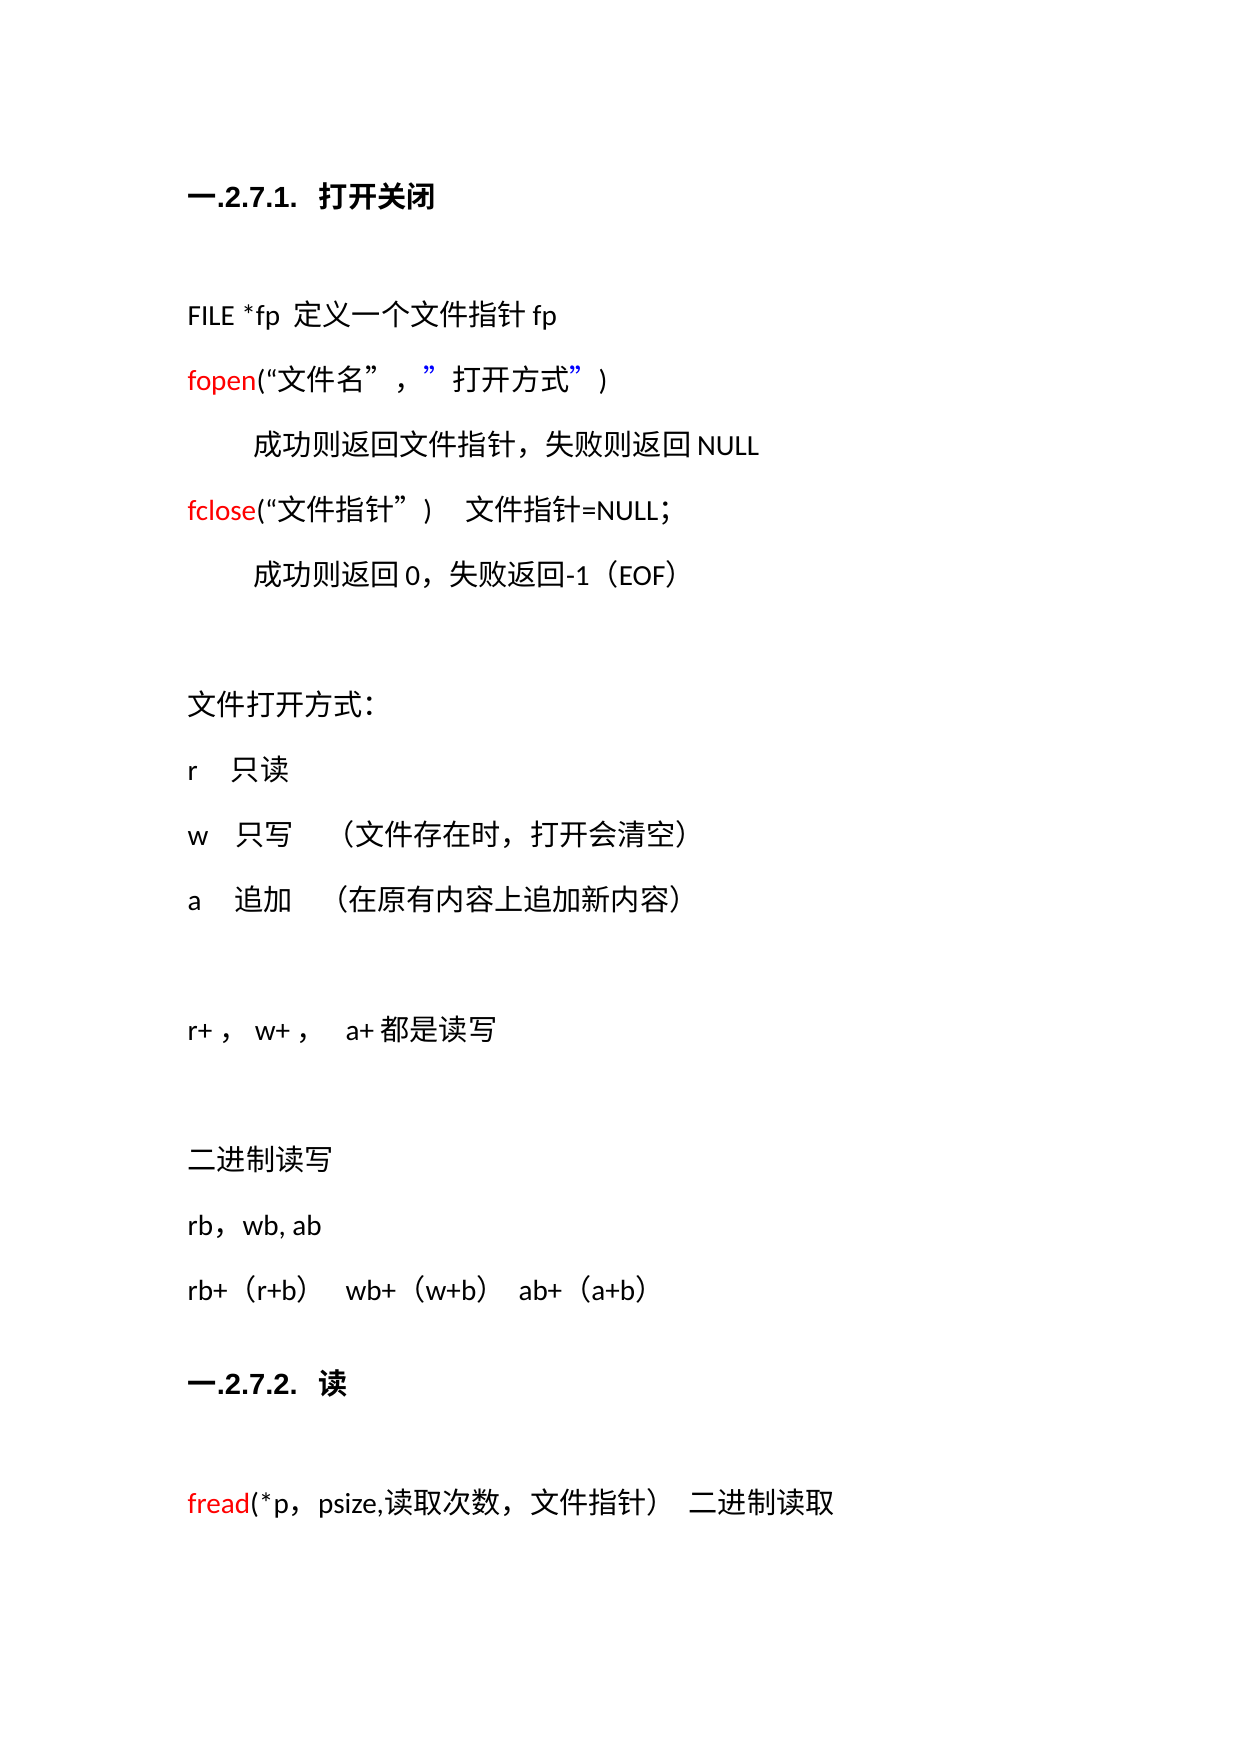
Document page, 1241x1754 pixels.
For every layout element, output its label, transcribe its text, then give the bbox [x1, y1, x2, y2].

text fclose(“文件指针”) 文件指针=NULL； [187, 475, 1053, 540]
text w 只写 （文件存在时，打开会清空） [187, 800, 1053, 865]
text r 只读 [187, 735, 1053, 800]
text rb，wb, ab [187, 1190, 1053, 1255]
text FILE *fp 定义一个文件指针fp [187, 280, 1053, 345]
text r+ ， w+ ， a+ 都是读写 [187, 995, 1053, 1060]
subtitle 打开关闭 [187, 162, 1053, 227]
text 文件打开方式： [187, 670, 1053, 735]
text a 追加 （在原有内容上追加新内容） [187, 865, 1053, 930]
text 二进制读写 [187, 1125, 1053, 1190]
text fopen(“文件名”，”打开方式”) [187, 345, 1053, 410]
text 成功则返回0，失败返回-1（EOF） [187, 540, 1053, 605]
text fread(*p，psize,读取次数，文件指针） 二进制读取 [187, 1468, 1053, 1533]
subtitle 读 [187, 1349, 1053, 1414]
text 成功则返回文件指针，失败则返回NULL [187, 410, 1053, 475]
text rb+（r+b） wb+（w+b） ab+（a+b） [187, 1255, 1053, 1320]
